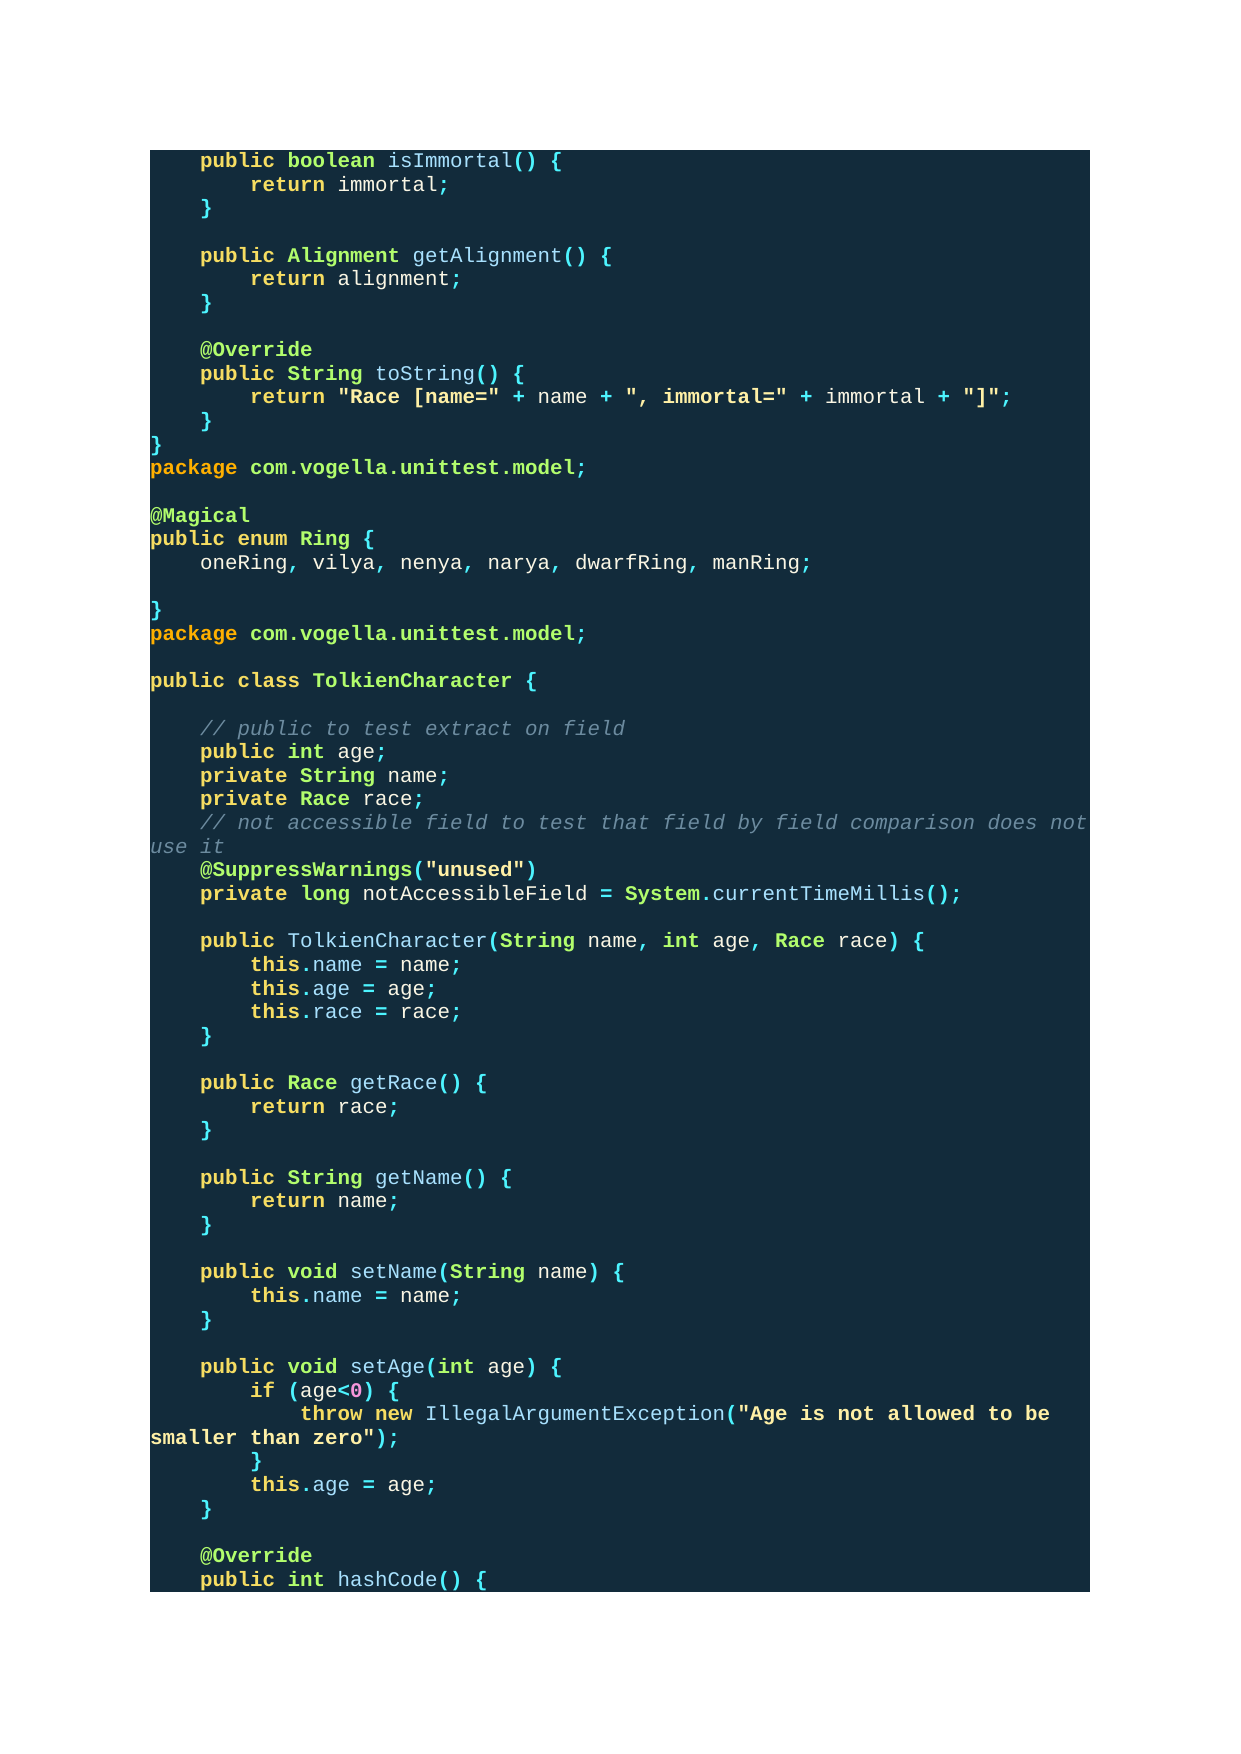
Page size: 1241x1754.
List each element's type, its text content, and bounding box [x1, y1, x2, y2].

text } [150, 1451, 1090, 1474]
text public Race getRace() { [150, 1072, 1090, 1096]
text } [150, 1119, 1090, 1143]
text public String getName() { [150, 1167, 1090, 1190]
text throw new IllegalArgumentException("Age is not allowed to be smaller than zero"); [150, 1403, 1090, 1451]
text this.name = name; [150, 954, 1090, 978]
text public int age; [150, 741, 1090, 765]
text package com.vogella.unittest.model; [150, 623, 1090, 647]
text @SuppressWarnings("unused") [150, 859, 1090, 883]
text this.name = name; [150, 1285, 1090, 1309]
text public void setName(String name) { [150, 1261, 1090, 1285]
text this.age = age; [150, 1474, 1090, 1498]
text this.race = race; [150, 1001, 1090, 1025]
text } [150, 434, 1090, 457]
text return immortal; [150, 174, 1090, 197]
text return alignment; [150, 268, 1090, 292]
text return "Race [name=" + name + ", immortal=" + immortal + "]"; [150, 386, 1090, 410]
text public TolkienCharacter(String name, int age, Race race) { [150, 930, 1090, 954]
text oneRing, vilya, nenya, narya, dwarfRing, manRing; [150, 552, 1090, 576]
text private String name; [150, 765, 1090, 788]
text @Override [150, 1545, 1090, 1569]
text } [150, 197, 1090, 221]
text public boolean isImmortal() { [150, 150, 1090, 174]
text @Override [150, 339, 1090, 363]
text public Alignment getAlignment() { [150, 244, 1090, 268]
text public void setAge(int age) { [150, 1356, 1090, 1379]
text } [150, 1309, 1090, 1332]
text } [150, 1498, 1090, 1521]
text // public to test extract on field [150, 717, 1090, 741]
text public String toString() { [150, 363, 1090, 386]
text } [150, 410, 1090, 434]
text public class TolkienCharacter { [150, 670, 1090, 694]
text return race; [150, 1096, 1090, 1119]
text @Magical [150, 505, 1090, 528]
text } [150, 1214, 1090, 1238]
text private long notAccessibleField = System.currentTimeMillis(); [150, 883, 1090, 907]
text private Race race; [150, 788, 1090, 812]
text package com.vogella.unittest.model; [150, 457, 1090, 481]
text this.age = age; [150, 978, 1090, 1001]
text if (age<0) { [150, 1379, 1090, 1403]
text public enum Ring { [150, 528, 1090, 552]
text } [150, 292, 1090, 316]
text // not accessible field to test that field by field comparison does not use it [150, 812, 1090, 859]
text return name; [150, 1190, 1090, 1214]
text } [150, 599, 1090, 623]
text } [150, 1025, 1090, 1048]
text public int hashCode() { [150, 1569, 1090, 1592]
